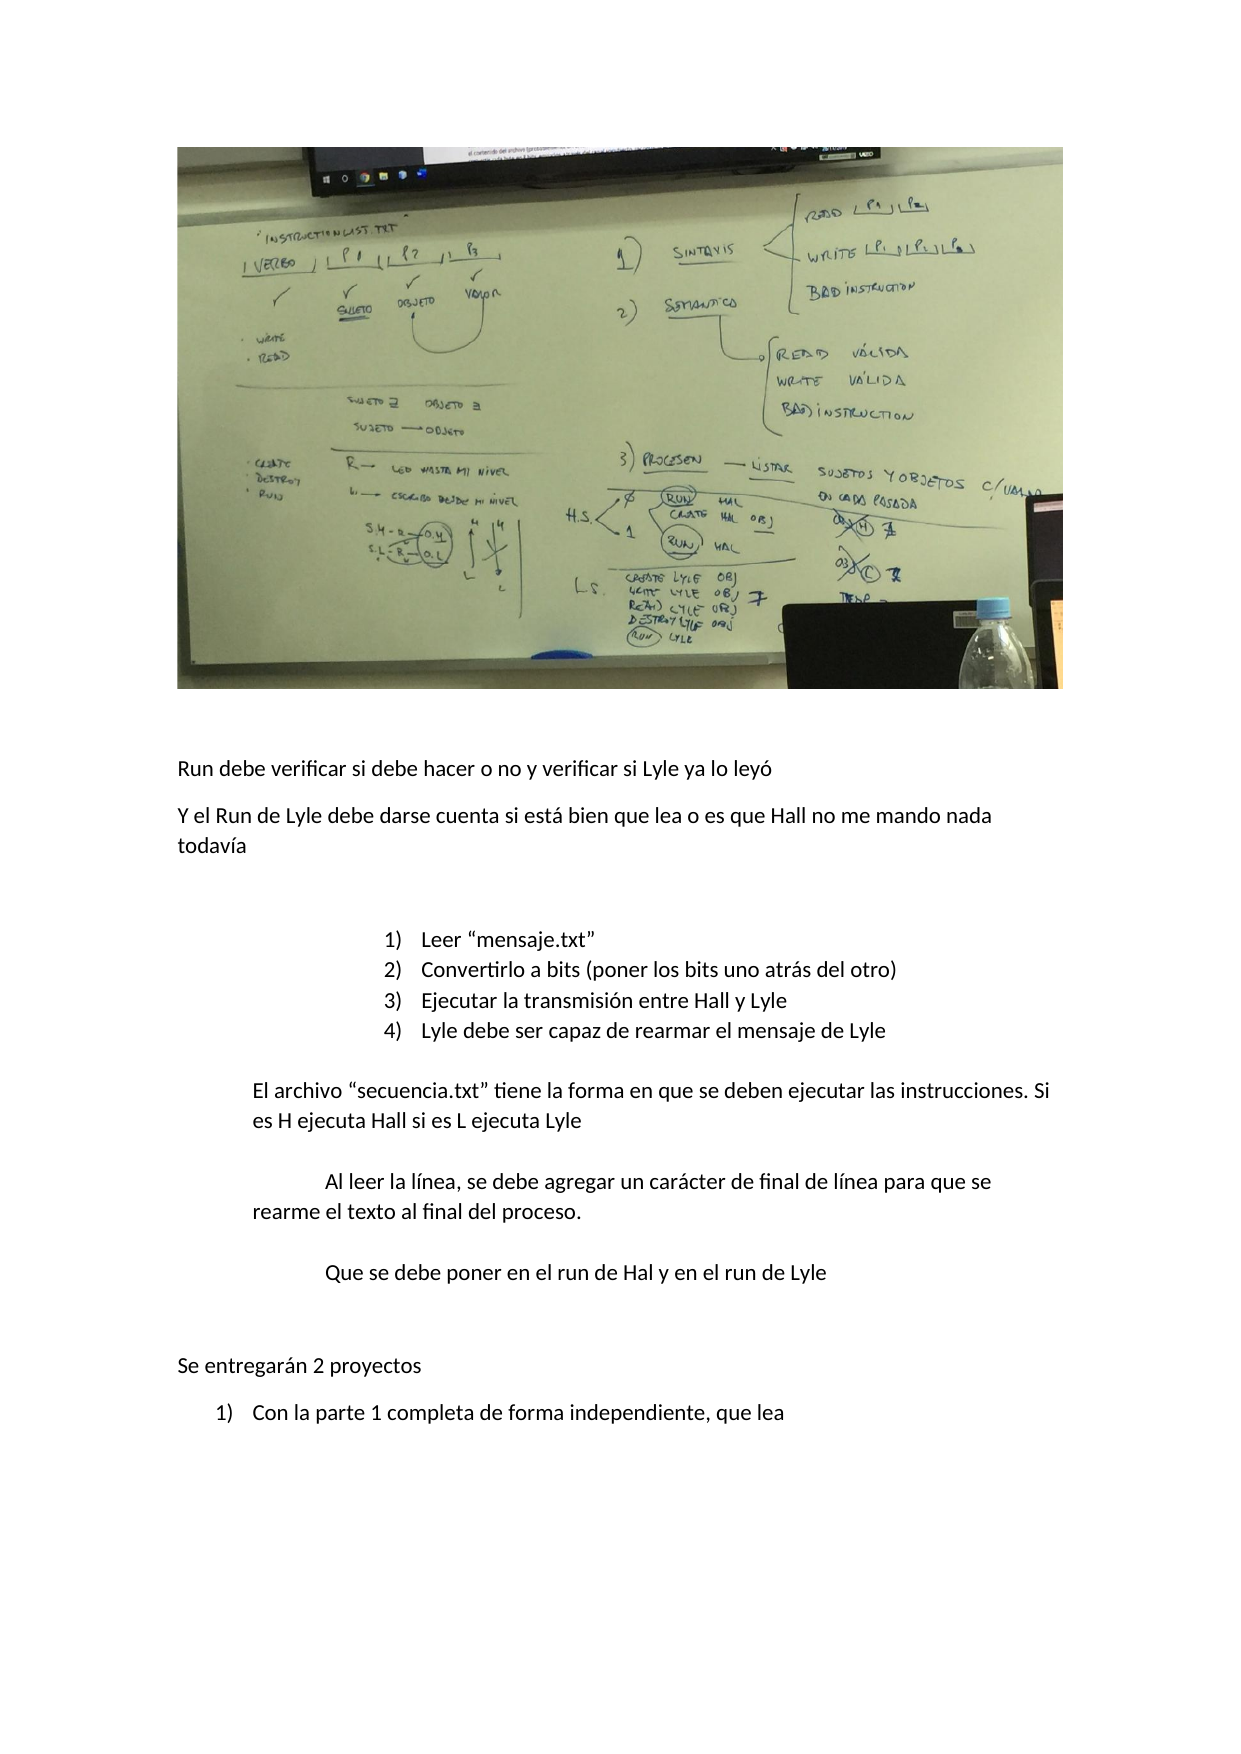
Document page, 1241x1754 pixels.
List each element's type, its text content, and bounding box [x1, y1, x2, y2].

text Y el Run de Lyle debe darse cuenta si está bien que lea o es que Hall no me mando nada todavía [177, 801, 1063, 859]
text Run debe verificar si debe hacer o no y verificar si Lyle ya lo leyó [177, 754, 1063, 782]
text Se entregarán 2 proyectos [177, 1351, 1063, 1379]
list El archivo “secuencia.txt” tiene la forma en que se deben ejecutar las instrucciones. Si es H ejecuta Hall si es L ejecuta Lyle [252, 1076, 1063, 1134]
list Lyle debe ser capaz de rearmar el mensaje de Lyle [383, 1016, 1063, 1044]
list Al leer la línea, se debe agregar un carácter de final de línea para que se rearme el texto al final del proceso. [252, 1167, 1063, 1225]
picture [177, 147, 1063, 689]
list Con la parte 1 completa de forma independiente, que lea [215, 1398, 1063, 1426]
list Ejecutar la transmisión entre Hall y Lyle [383, 986, 1063, 1014]
list Leer “mensaje.txt” [383, 925, 1063, 953]
list Convertirlo a bits (poner los bits uno atrás del otro) [383, 956, 1063, 983]
list Que se debe poner en el run de Hal y en el run de Lyle [252, 1258, 1063, 1286]
